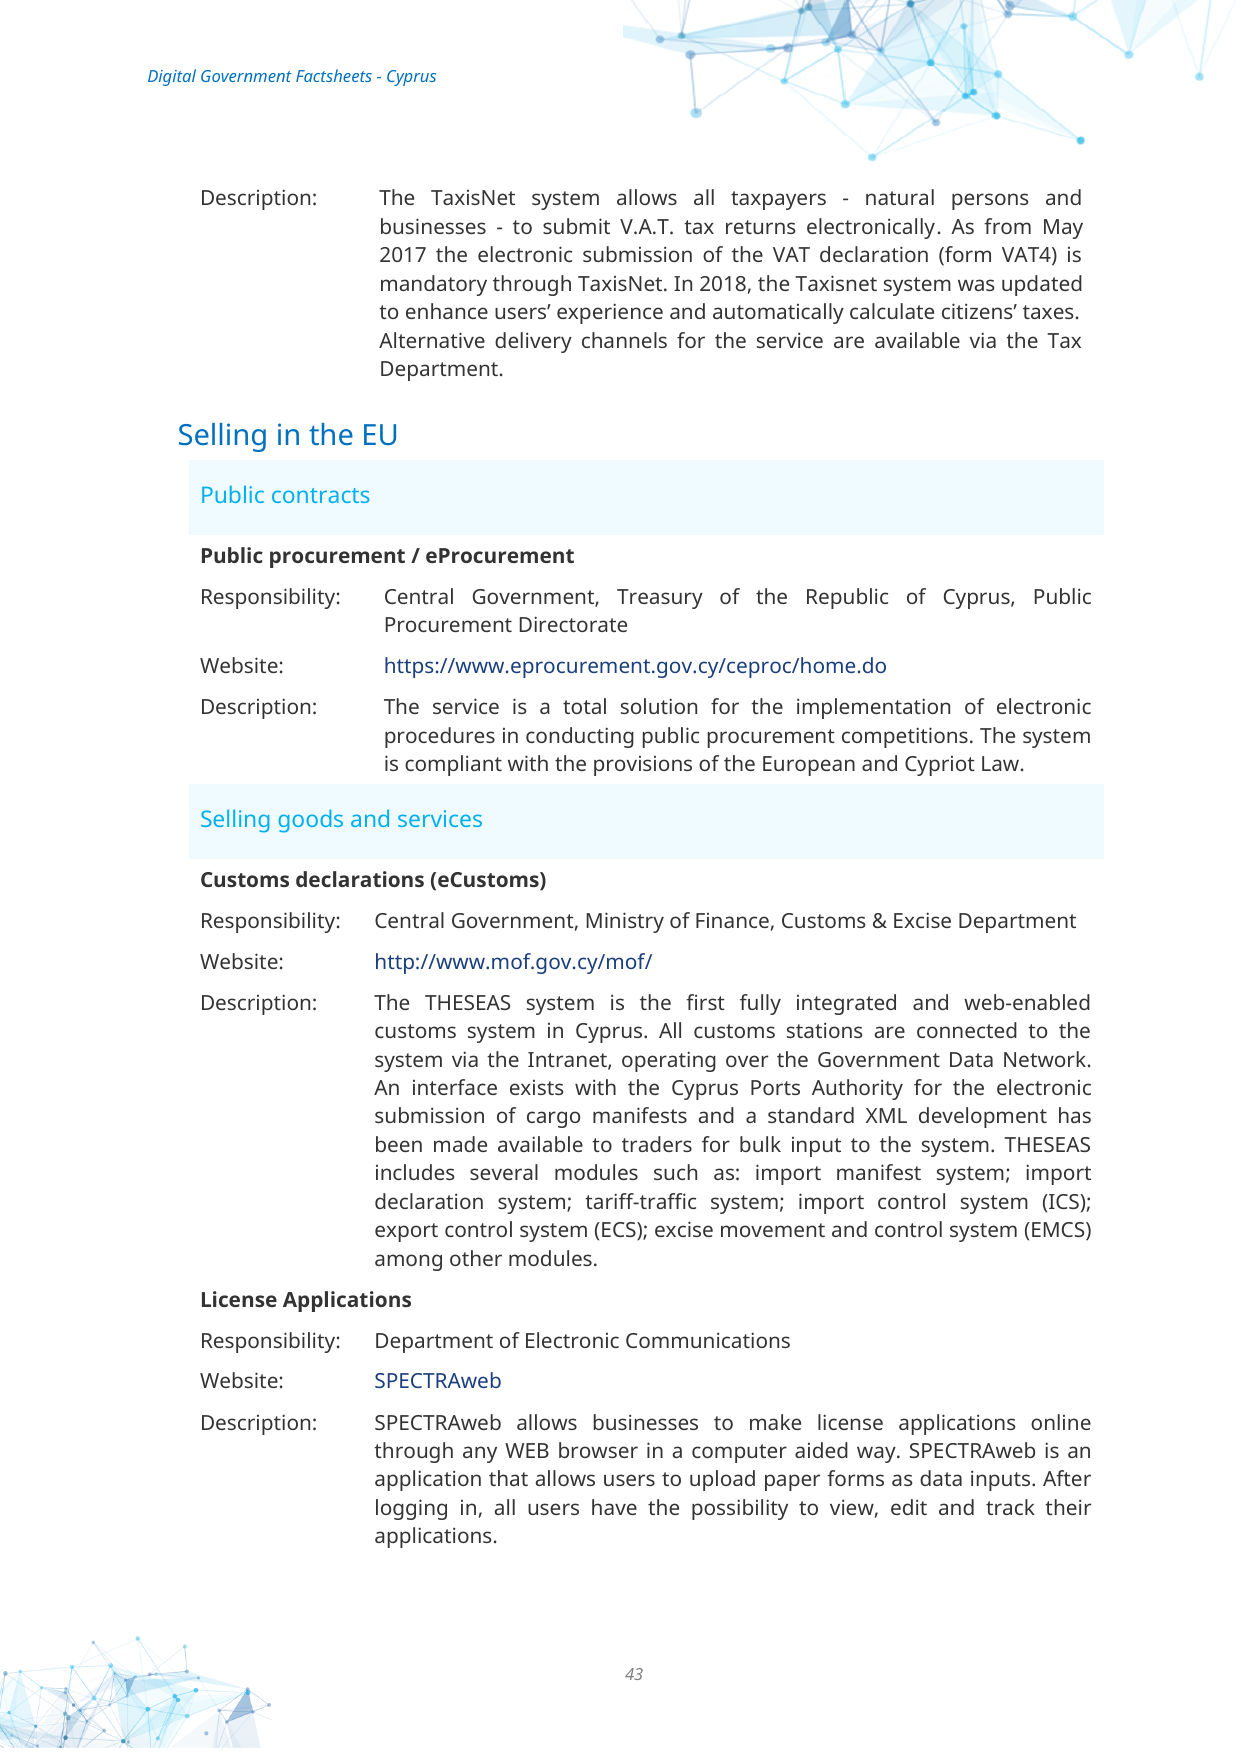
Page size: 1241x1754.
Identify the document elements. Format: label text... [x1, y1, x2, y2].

table_cell http://www.mof.gov.cy/mof/ [363, 941, 1104, 982]
table_cell The service is a total solution for the implementation of electronic procedures in conducting public procurement competitions. The system is compliant with the provisions of the European and Cypriot Law. [372, 686, 1104, 784]
table_cell Description: [189, 177, 368, 389]
table_cell The THESEAS system is the first fully integrated and web-enabled customs system in Cyprus. All customs stations are connected to the system via the Intranet, operating over the Government Data Network. An interface exists with the Cyprus Ports Authority for the electronic submission of cargo manifests and a standard XML development has been made available to traders for bulk input to the system. THESEAS includes several modules such as: import manifest system; import declaration system; tariff-traffic system; import control system (ICS); export control system (ECS); excise movement and control system (EMCS) among other modules. [363, 982, 1104, 1278]
subtitle Selling in the EU [177, 414, 1092, 453]
table_cell Customs declarations (eCustoms) [189, 859, 1104, 900]
table_cell Website: [189, 1360, 363, 1401]
table_header Public contracts [189, 460, 1104, 535]
table_cell Central Government, Treasury of the Republic of Cyprus, Public Procurement Directorate [372, 576, 1104, 645]
table_cell Website: [189, 941, 363, 982]
table_cell Website: [189, 645, 372, 686]
table_cell Responsibility: [189, 900, 363, 941]
table_cell Public procurement / eProcurement [189, 535, 1104, 576]
table_cell License Applications [189, 1279, 1104, 1319]
table_cell Description: [189, 686, 372, 784]
table_cell SPECTRAweb [363, 1360, 1104, 1401]
table_cell Central Government, Ministry of Finance, Customs & Excise Department [363, 900, 1104, 941]
table_cell Responsibility: [189, 1320, 363, 1360]
table_cell Description: [189, 1401, 363, 1556]
table_cell Responsibility: [189, 576, 372, 645]
table_cell Description: [189, 982, 363, 1278]
table_cell Selling goods and services [189, 784, 1104, 859]
table_cell The TaxisNet system allows all taxpayers - natural persons and businesses - to submit V.A.T. tax returns electronically. As from May 2017 the electronic submission of the VAT declaration (form VAT4) is mandatory through TaxisNet. In 2018, the Taxisnet system was updated to enhance users’ experience and automatically calculate citizens’ taxes. Alternative delivery channels for the service are available via the Tax Department. [368, 177, 1094, 389]
table_cell SPECTRAweb allows businesses to make license applications online through any WEB browser in a computer aided way. SPECTRAweb is an application that allows users to upload paper forms as data inputs. After logging in, all users have the possibility to view, edit and track their applications. [363, 1401, 1104, 1556]
table_cell Department of Electronic Communications [363, 1320, 1104, 1360]
table_cell https://www.eprocurement.gov.cy/ceproc/home.do [372, 645, 1104, 686]
